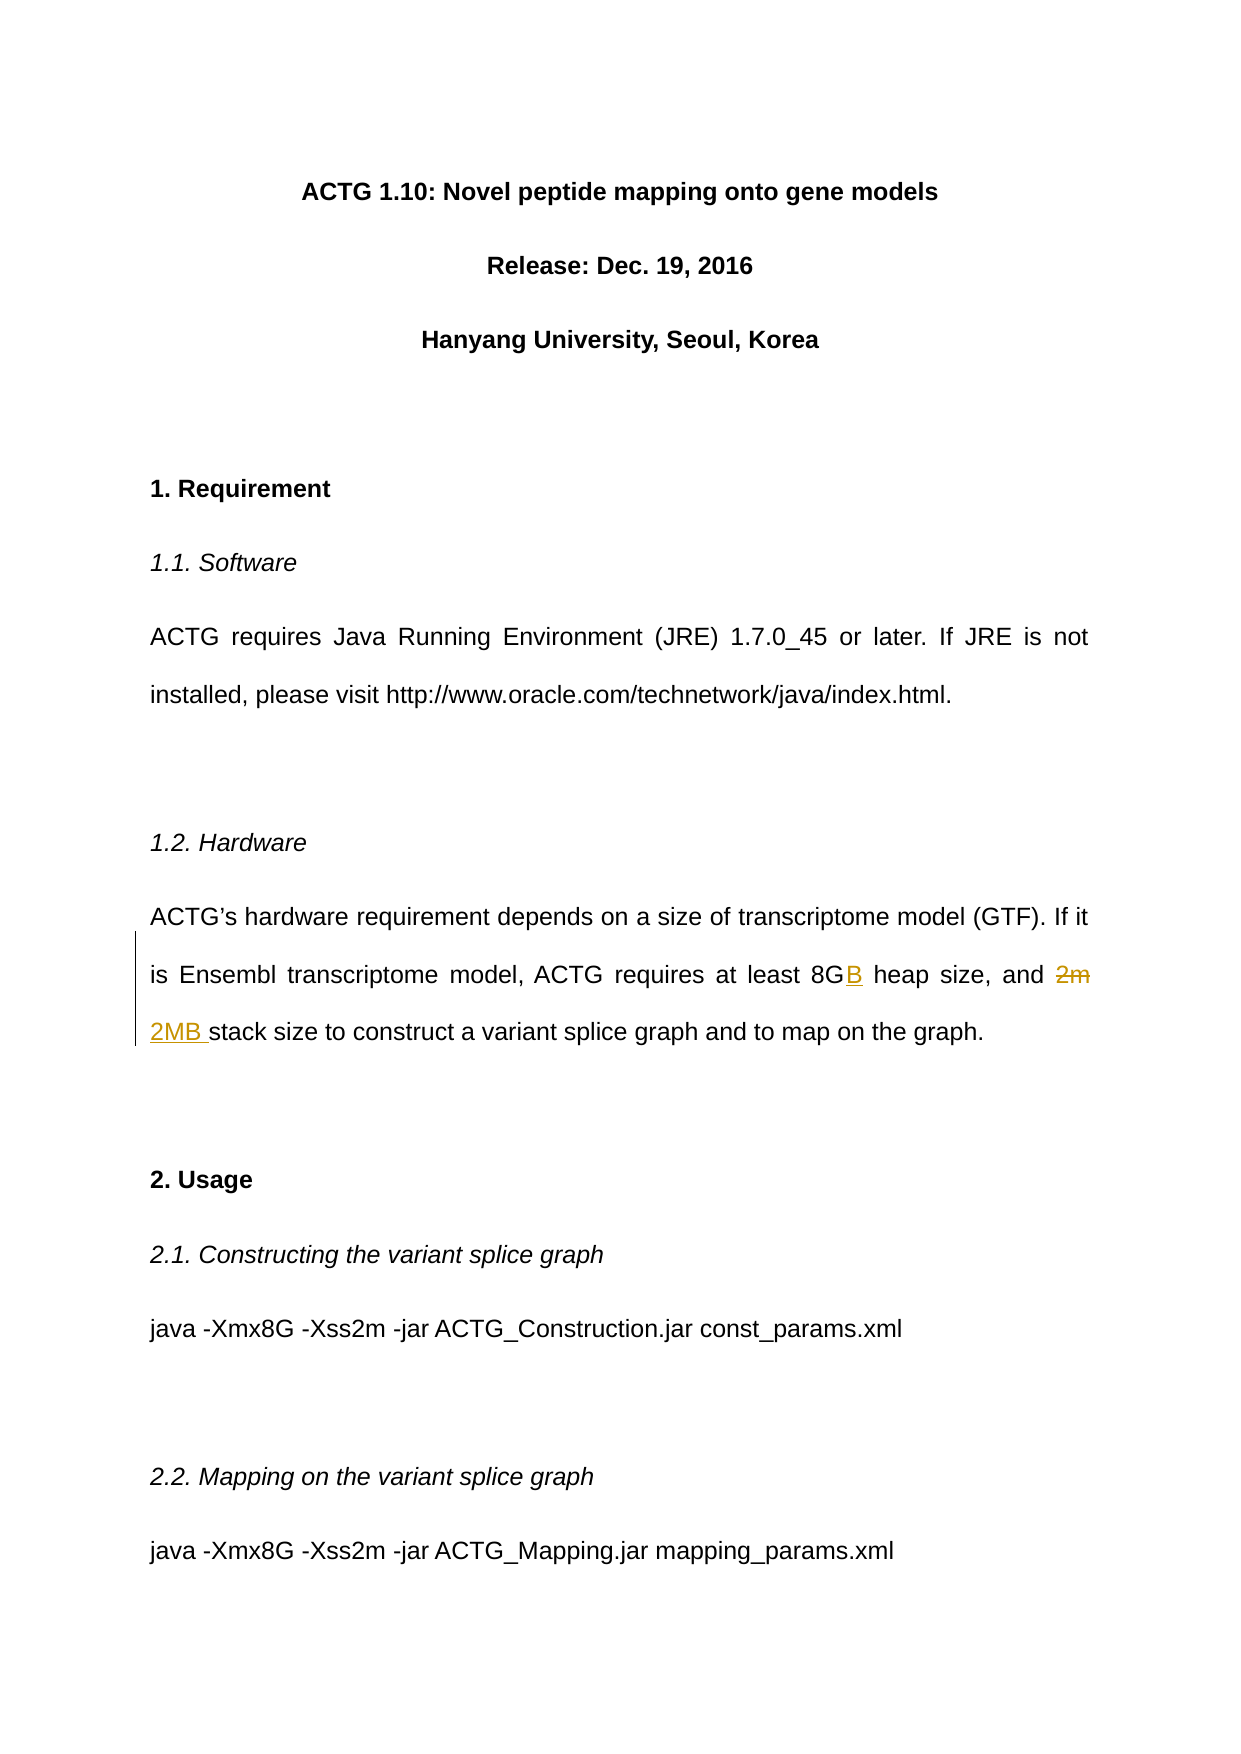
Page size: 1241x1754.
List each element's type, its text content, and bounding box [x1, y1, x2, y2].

text 1. Requirement [150, 474, 1090, 503]
text ACTG 1.10: Novel peptide mapping onto gene models [150, 177, 1090, 206]
text 1.1. Software [150, 548, 1090, 577]
text 2.2. Mapping on the variant splice graph [150, 1462, 1090, 1491]
text 2. Usage [150, 1166, 1090, 1194]
text 2.1. Constructing the variant splice graph [150, 1240, 1090, 1268]
text 1.2. Hardware [150, 828, 1090, 857]
text java -Xmx8G -Xss2m -jar ACTG_Construction.jar const_params.xml [150, 1314, 1090, 1343]
text ACTG requires Java Running Environment (JRE) 1.7.0_45 or later. If JRE is not installed, please visit http://www.oracle.com/technetwork/java/index.html. [150, 622, 1090, 708]
text Hanyang University, Seoul, Korea [150, 326, 1090, 354]
text Release: Dec. 19, 2016 [150, 251, 1090, 280]
text java -Xmx8G -Xss2m -jar ACTG_Mapping.jar mapping_params.xml [150, 1536, 1090, 1565]
text ACTG’s hardware requirement depends on a size of transcriptome model (GTF). If it is Ensembl transcriptome model, ACTG requires at least 8G heap size, and stack size to construct a variant splice graph and to map on the graph. [150, 902, 1090, 1046]
